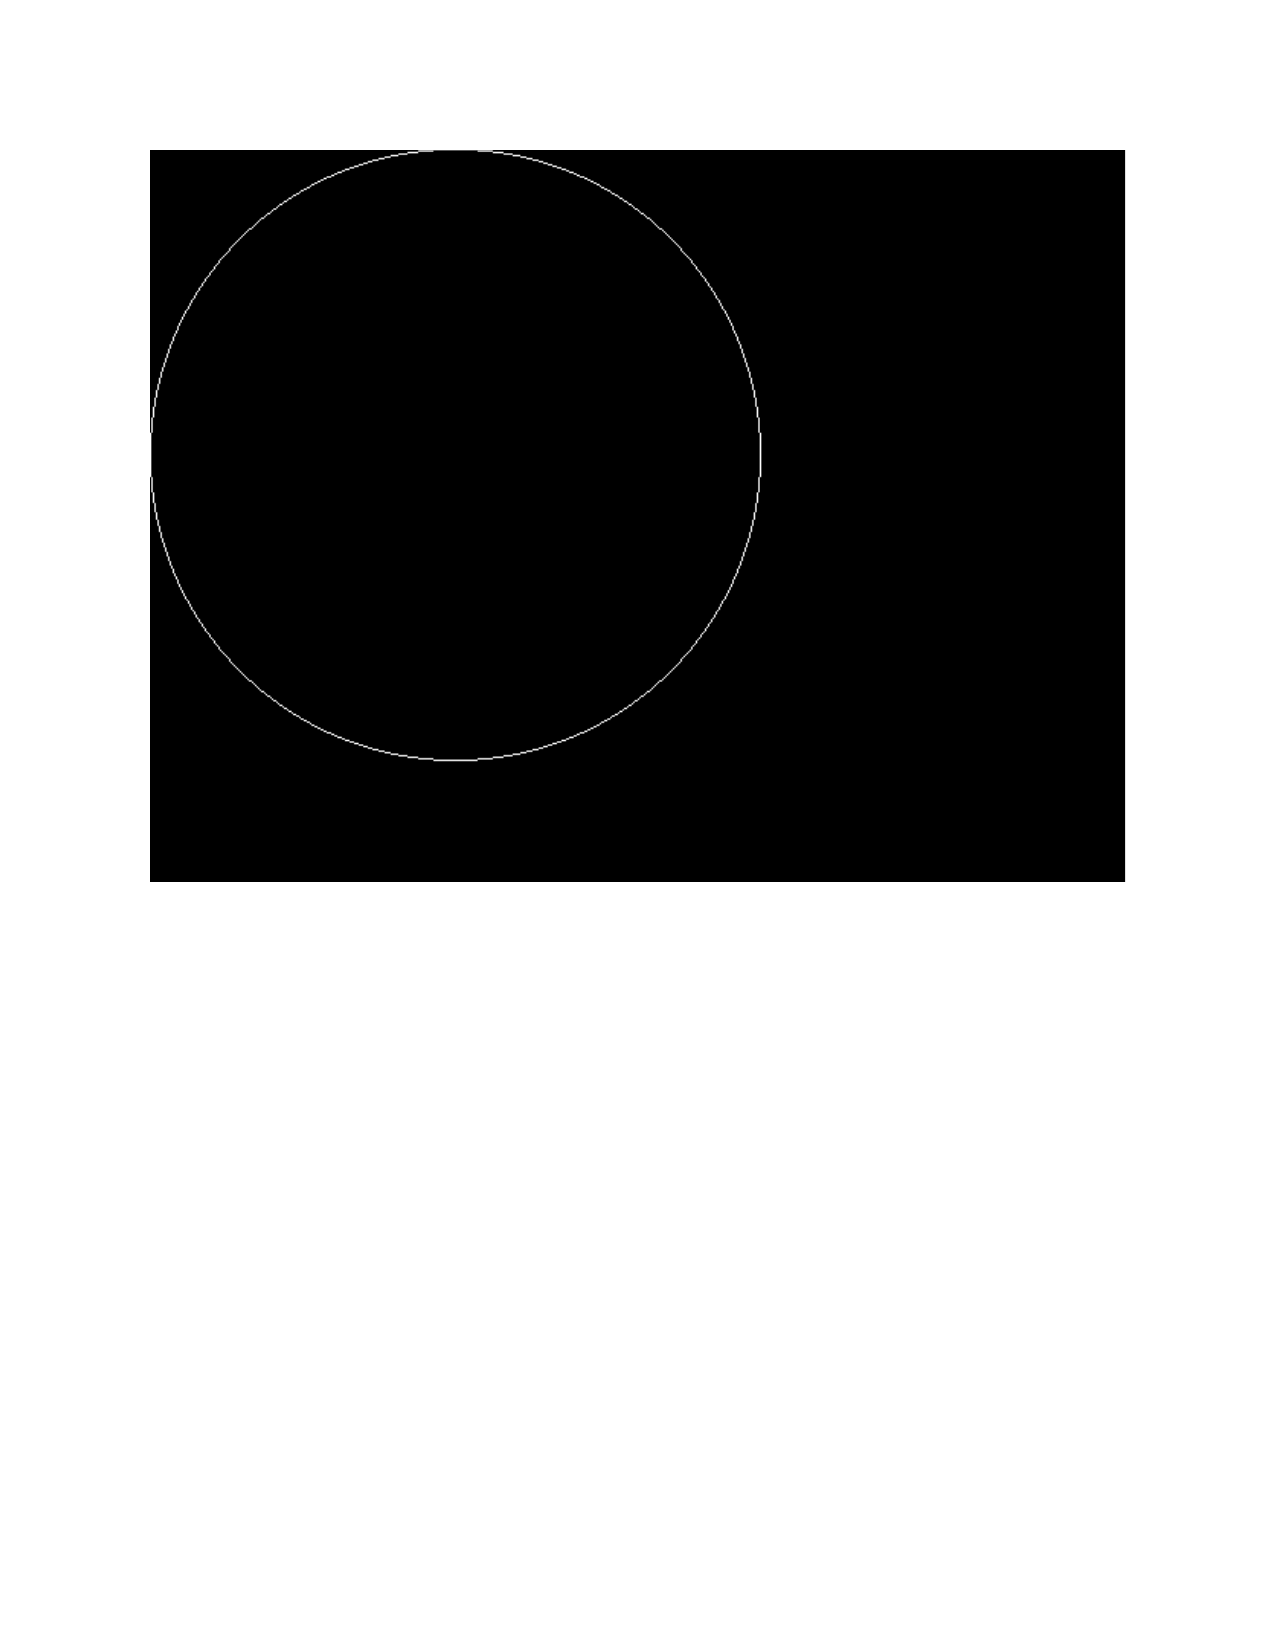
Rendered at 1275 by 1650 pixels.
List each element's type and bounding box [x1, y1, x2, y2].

picture [150, 150, 1125, 882]
